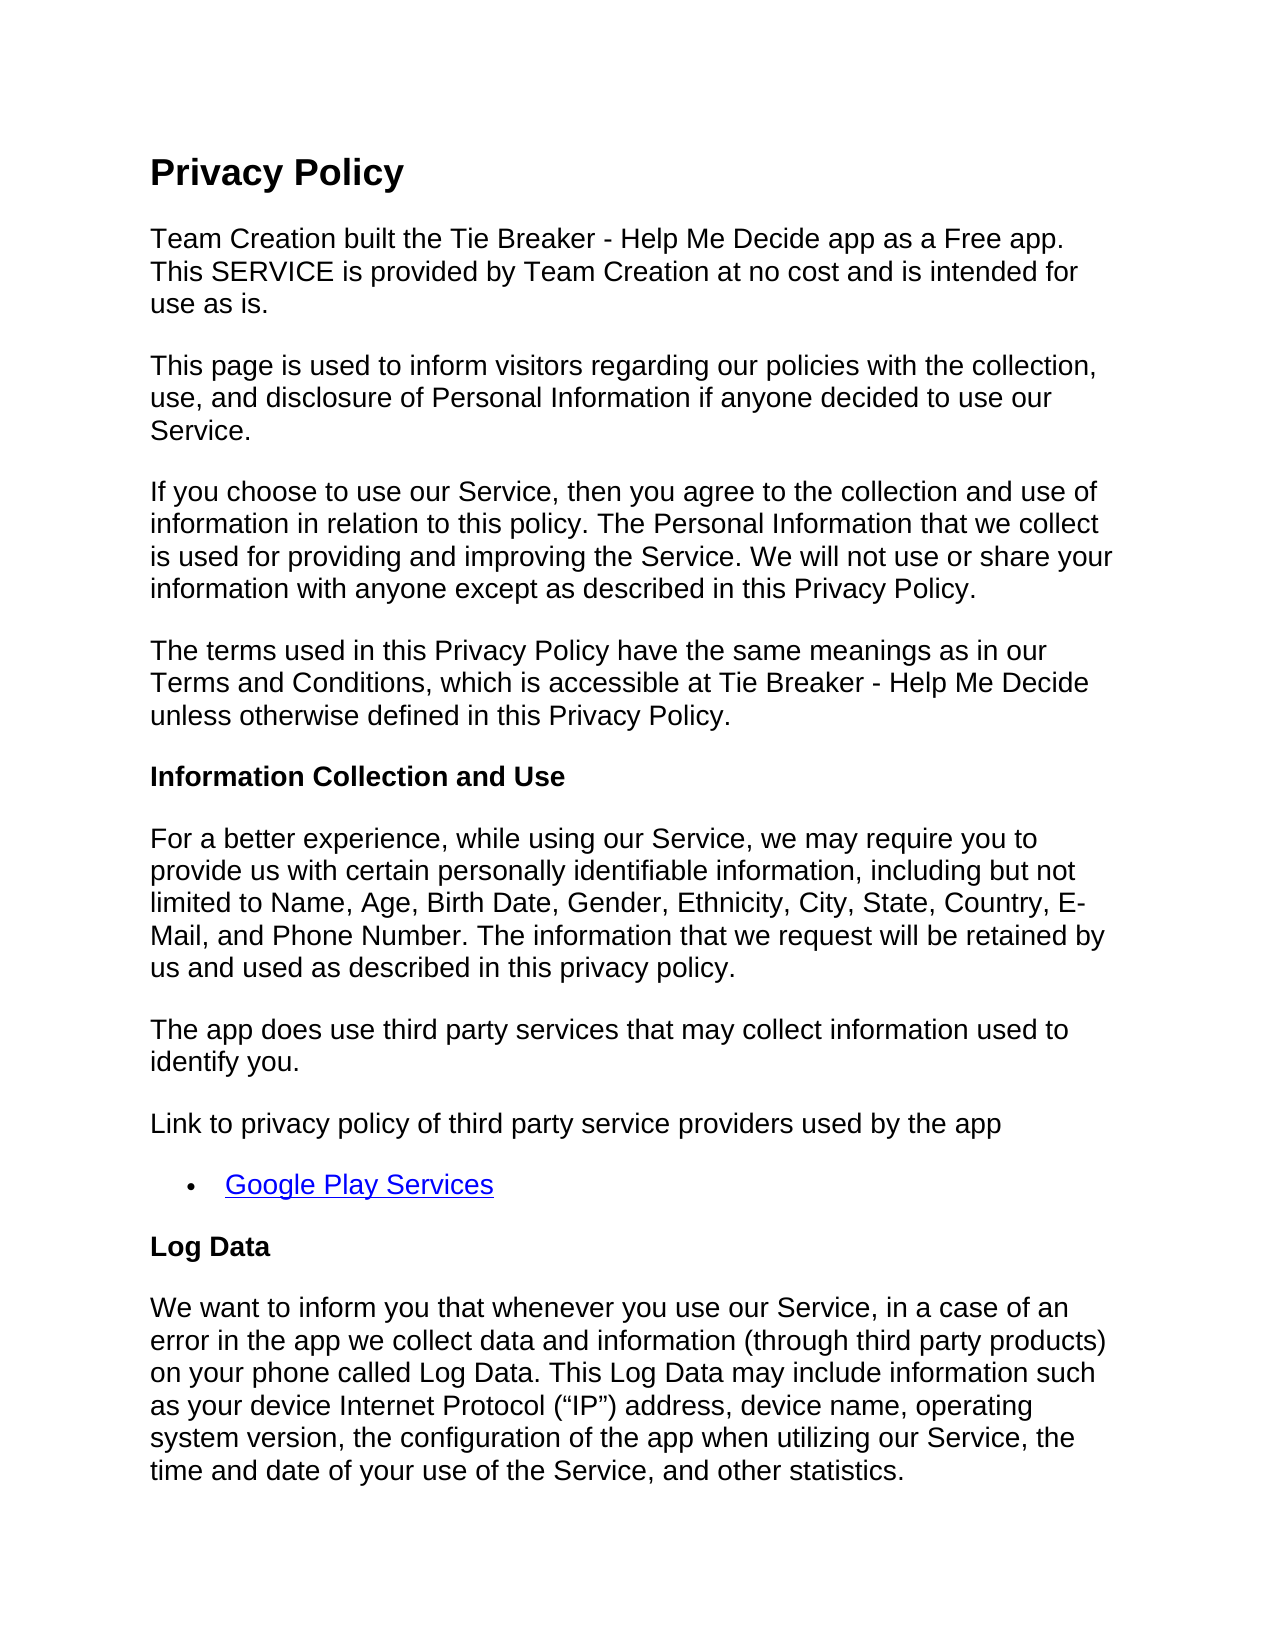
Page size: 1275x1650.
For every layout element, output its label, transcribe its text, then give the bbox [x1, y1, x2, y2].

text Information Collection and Use [150, 760, 1125, 792]
text If you choose to use our Service, then you agree to the collection and use of information in relation to this policy. The Personal Information that we collect is used for providing and improving the Service. We will not use or share your information with anyone except as described in this Privacy Policy. [150, 475, 1125, 604]
text This page is used to inform visitors regarding our policies with the collection, use, and disclosure of Personal Information if anyone decided to use our Service. [150, 349, 1125, 446]
text Privacy Policy [150, 150, 1125, 193]
text For a better experience, while using our Service, we may require you to provide us with certain personally identifiable information, including but not limited to Name, Age, Birth Date, Gender, Ethnicity, City, State, Country, E-Mail, and Phone Number. The information that we request will be retained by us and used as described in this privacy policy. [150, 822, 1125, 984]
text Team Creation built the Tie Breaker - Help Me Decide app as a Free app. This SERVICE is provided by Team Creation at no cost and is intended for use as is. [150, 222, 1125, 319]
list Google Play Services [187, 1168, 1125, 1201]
text The terms used in this Privacy Policy have the same meanings as in our Terms and Conditions, which is accessible at Tie Breaker - Help Me Decide unless otherwise defined in this Privacy Policy. [150, 634, 1125, 731]
text We want to inform you that whenever you use our Service, in a case of an error in the app we collect data and information (through third party products) on your phone called Log Data. This Log Data may include information such as your device Internet Protocol (“IP”) address, device name, operating system version, the configuration of the app when utilizing our Service, the time and date of your use of the Service, and other statistics. [150, 1291, 1125, 1486]
text Log Data [150, 1230, 1125, 1262]
text Link to privacy policy of third party service providers used by the app [150, 1107, 1125, 1139]
text The app does use third party services that may collect information used to identify you. [150, 1013, 1125, 1078]
